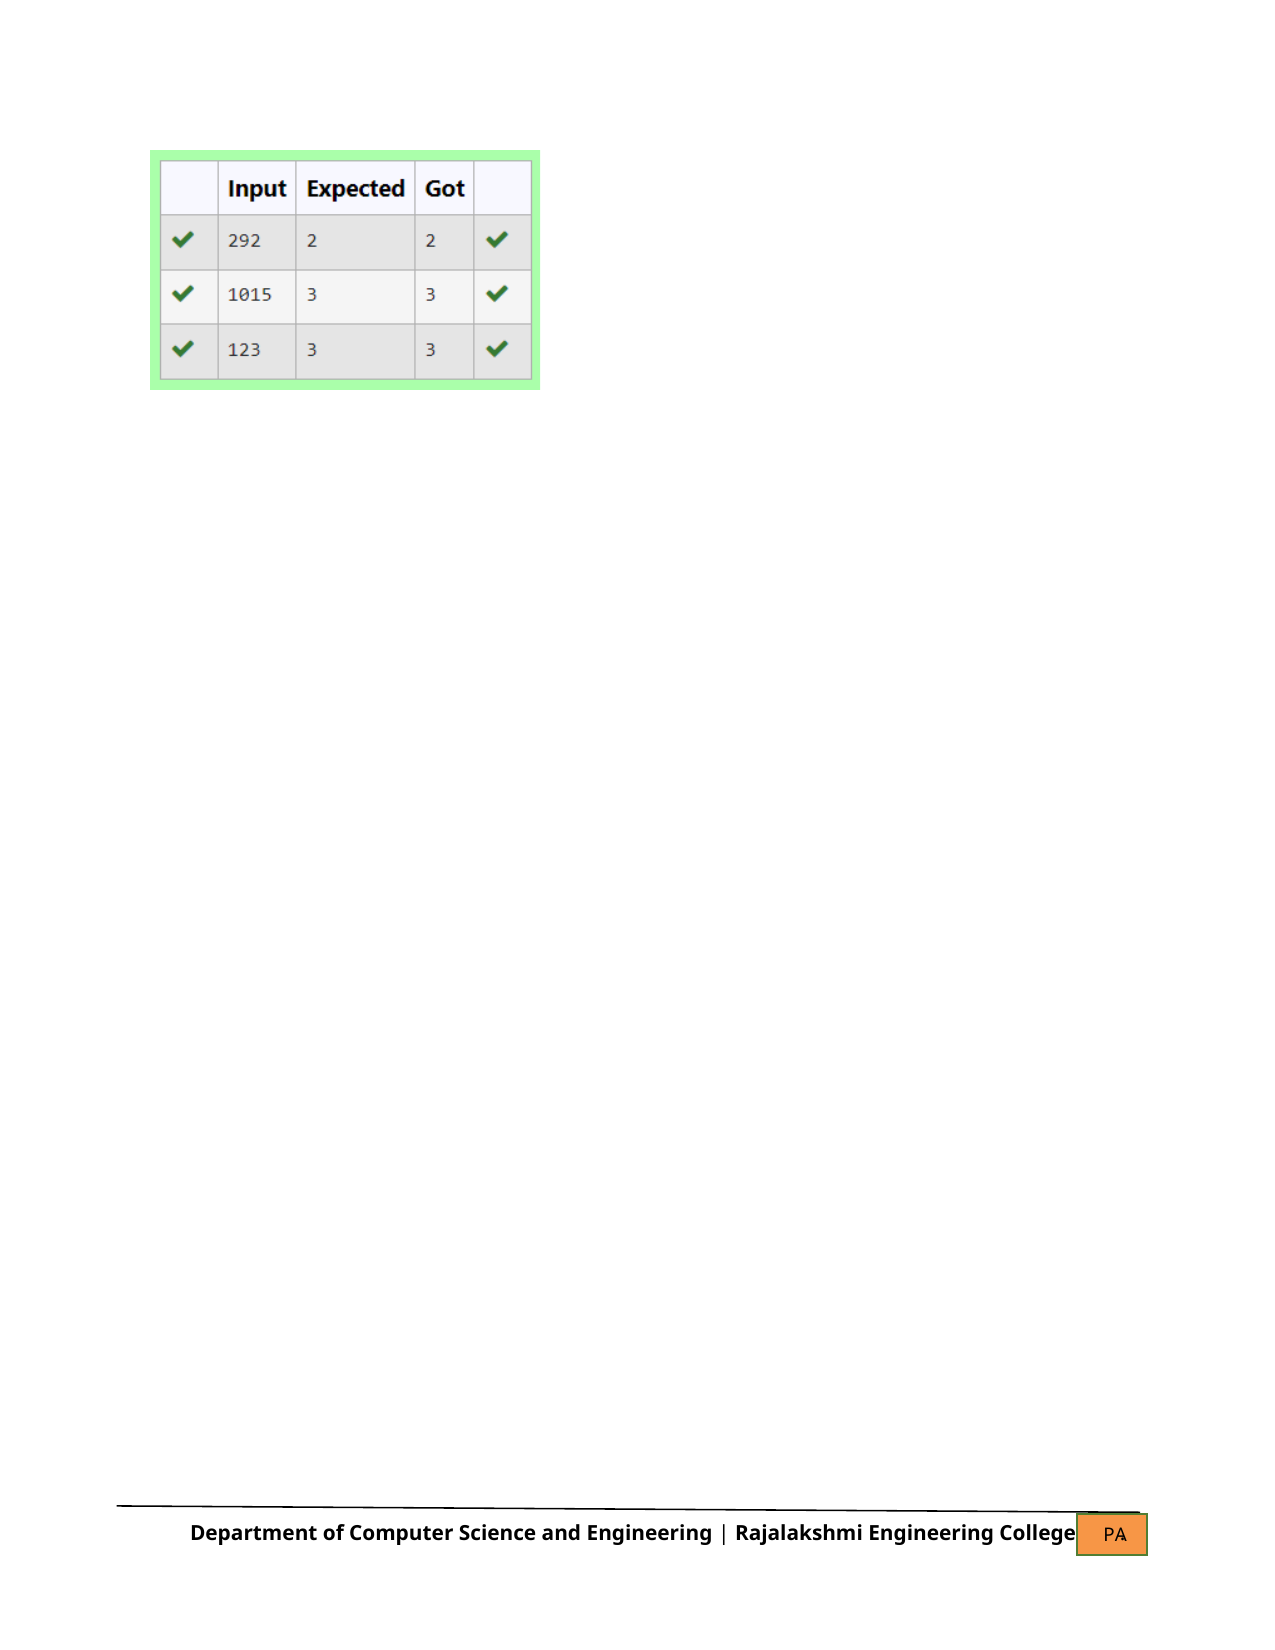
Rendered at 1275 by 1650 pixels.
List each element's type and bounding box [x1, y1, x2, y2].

picture [150, 150, 540, 390]
